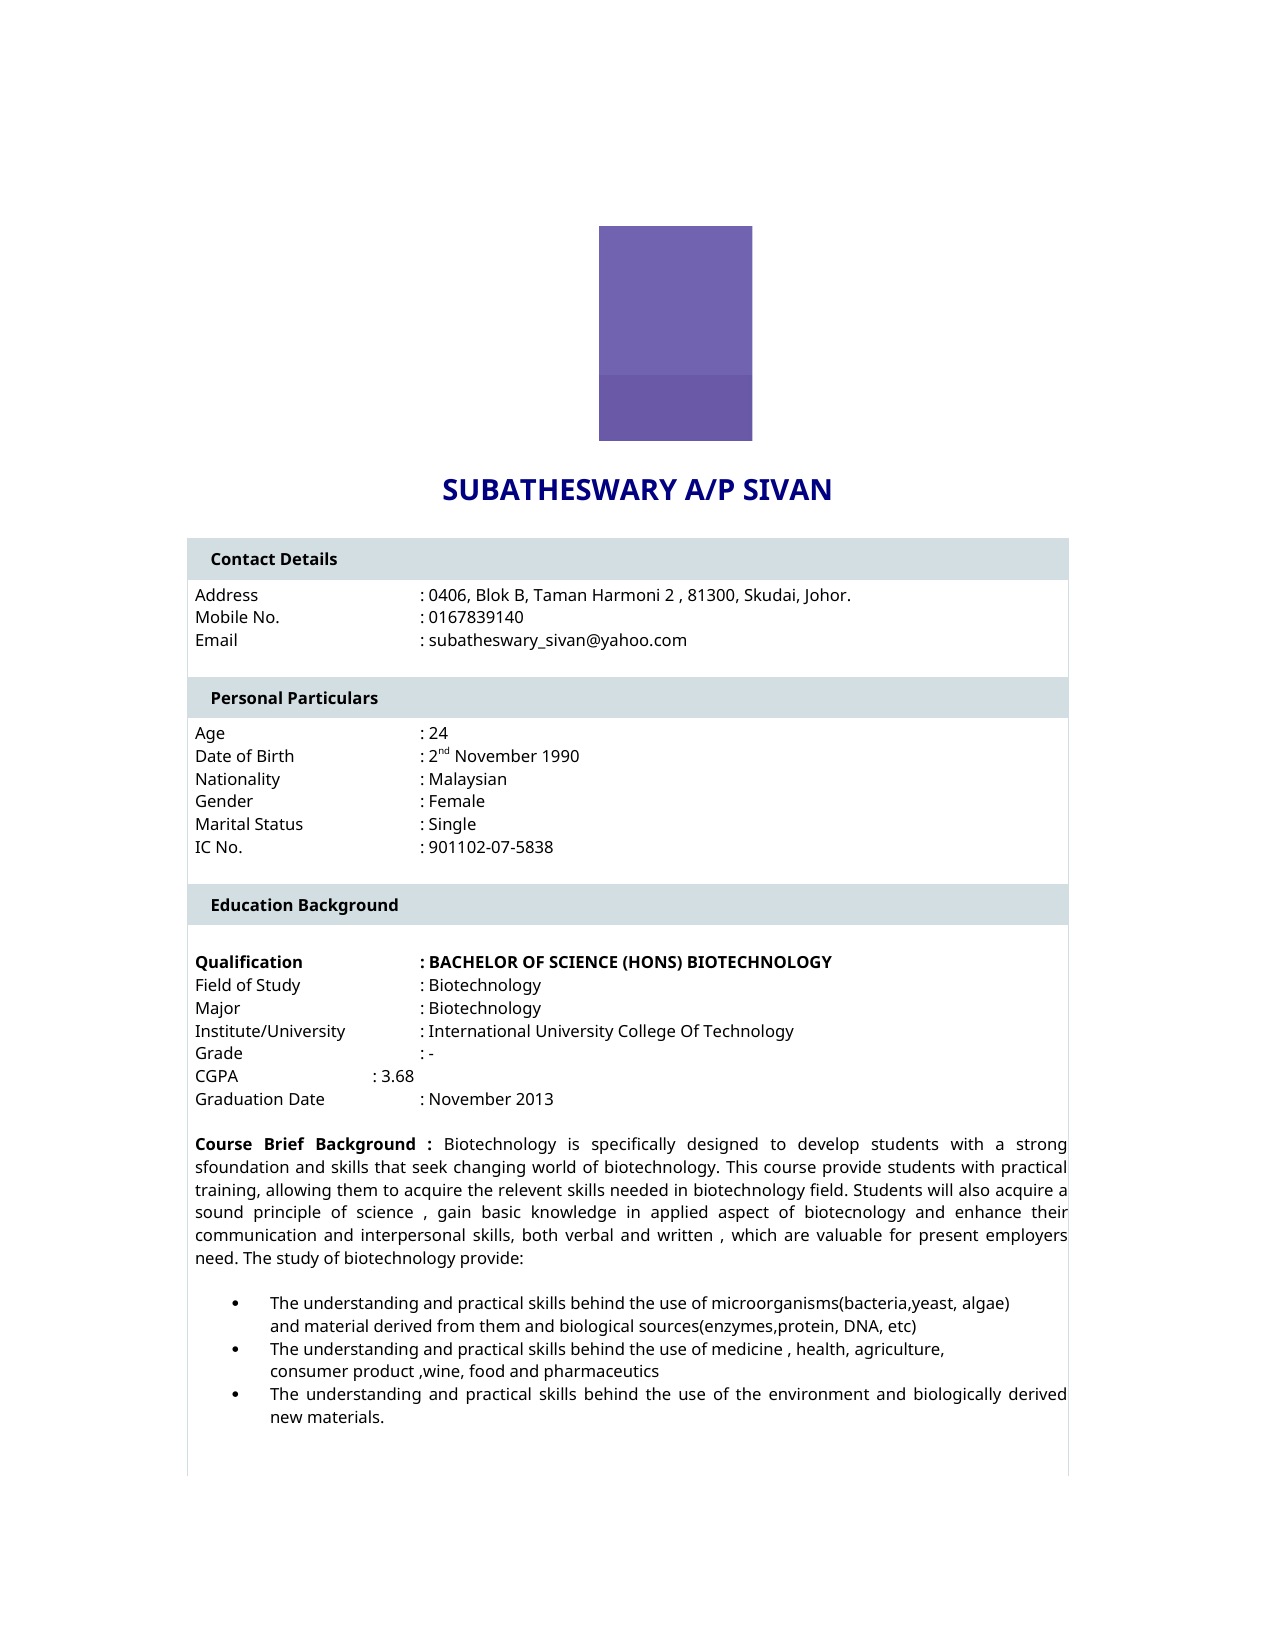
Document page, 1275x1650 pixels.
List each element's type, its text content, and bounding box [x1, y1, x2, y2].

table_cell Education Background [188, 884, 1068, 925]
text SUBATHESWARY A/P SIVAN [187, 469, 1087, 509]
table_cell Personal Particulars [188, 677, 1068, 718]
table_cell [188, 925, 1068, 1476]
table_header Contact Details [188, 539, 1068, 580]
table_cell Age : 24 Date of Birth : 2nd November 1990 Nationality : Malaysian Gender : Female Marital Status : Single IC No. : 901102-07-5838 [188, 719, 1068, 884]
table_cell Address : 0406, Blok B, Taman Harmoni 2 , 81300, Skudai, Johor. Mobile No. : 0167839140 Email : subatheswary_sivan@yahoo.com [188, 580, 1068, 677]
